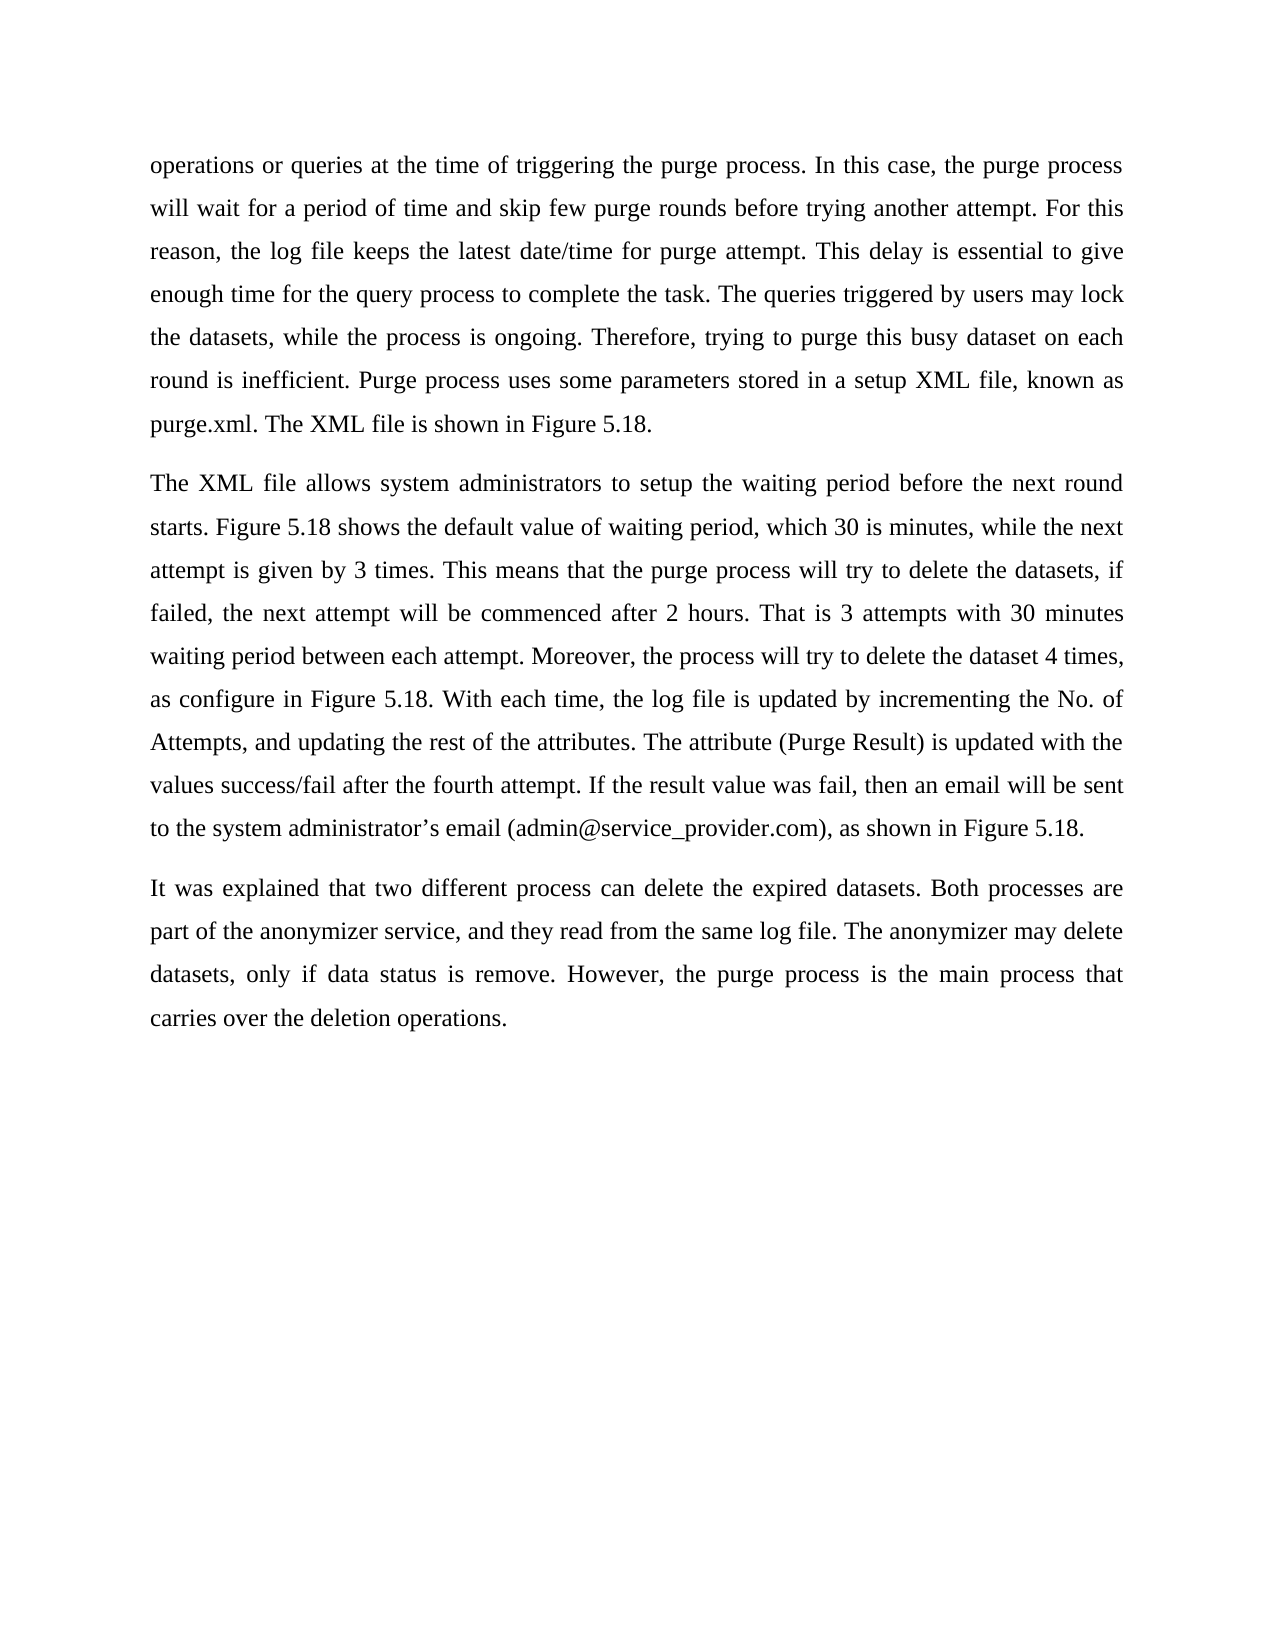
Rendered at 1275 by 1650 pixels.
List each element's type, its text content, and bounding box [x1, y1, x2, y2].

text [150, 150, 1125, 437]
text It was explained that two different process can delete the expired datasets. Both processes are part of the anonymizer service, and they read from the same log file. The anonymizer may delete datasets, only if data status is remove. However, the purge process is the main process that carries over the deletion operations. [150, 873, 1125, 1031]
text The XML file allows system administrators to setup the waiting period before the next round starts. Figure 5.18 shows the default value of waiting period, which 30 is minutes, while the next attempt is given by 3 times. This means that the purge process will try to delete the datasets, if failed, the next attempt will be commenced after 2 hours. That is 3 attempts with 30 minutes waiting period between each attempt. Moreover, the process will try to delete the dataset 4 times, as configure in Figure 5.18. With each time, the log file is updated by incrementing the No. of Attempts, and updating the rest of the attributes. The attribute (Purge Result) is updated with the values success/fail after the fourth attempt. If the result value was fail, then an email will be sent to the system administrator’s email (admin@service_provider.com), as shown in Figure 5.18. [150, 468, 1125, 842]
